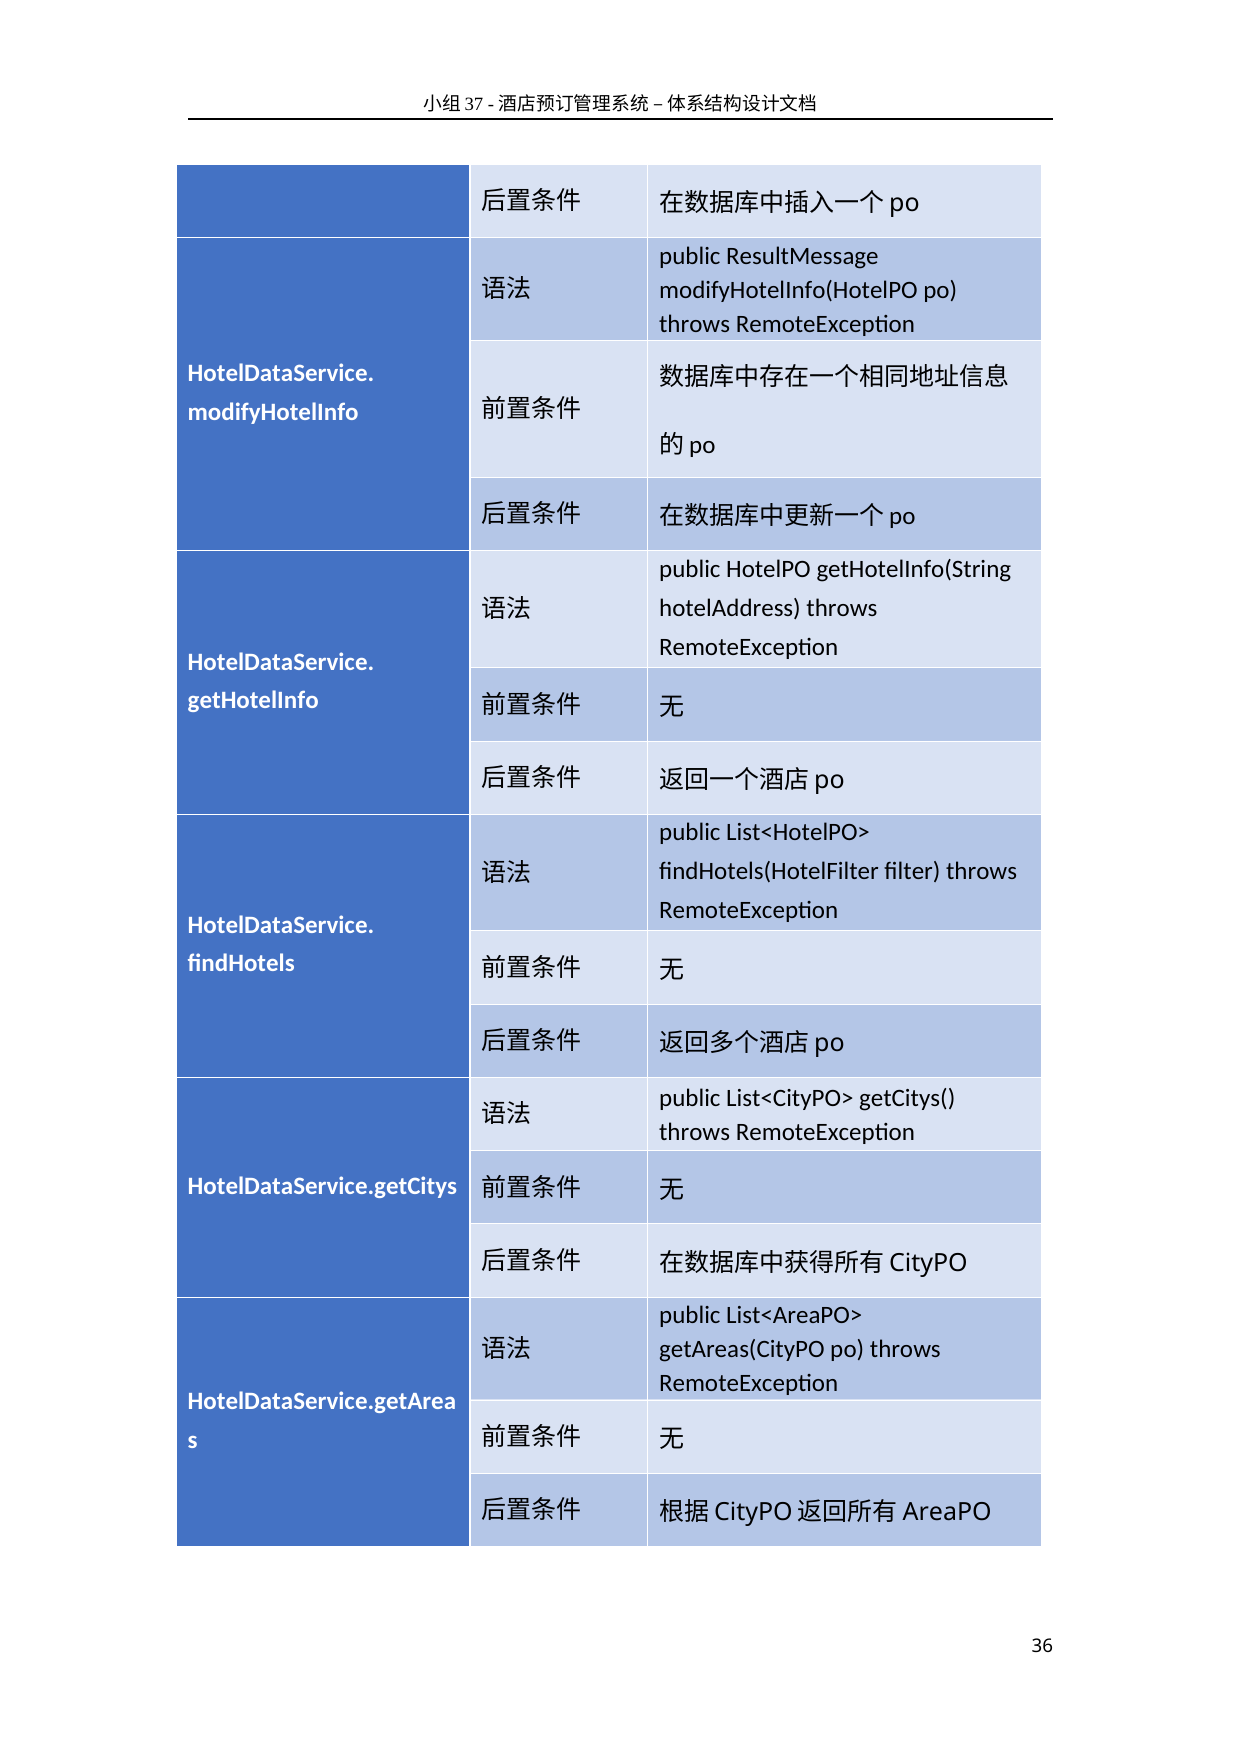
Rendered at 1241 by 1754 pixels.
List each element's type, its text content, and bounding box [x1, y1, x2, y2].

table_cell 根据CityPO返回所有AreaPO [648, 1474, 1041, 1546]
table_cell 后置条件 [471, 742, 647, 814]
table_cell 返回一个酒店po [648, 742, 1041, 814]
table_cell 语法 [471, 1298, 647, 1399]
table_cell 在数据库中更新一个po [648, 478, 1041, 550]
table_cell 语法 [471, 551, 647, 667]
table_cell 后置条件 [471, 478, 647, 550]
table_cell 无 [648, 1401, 1041, 1473]
table_cell public List<HotelPO> findHotels(HotelFilter filter) throws RemoteException [648, 815, 1041, 930]
table_cell 语法 [471, 815, 647, 930]
table_cell 前置条件 [471, 1401, 647, 1473]
table_cell 在数据库中获得所有CityPO [648, 1224, 1041, 1297]
table_cell public HotelPO getHotelInfo(String hotelAddress) throws RemoteException [648, 551, 1041, 667]
table_cell public List<CityPO> getCitys() throws RemoteException [648, 1078, 1041, 1150]
table_cell 后置条件 [471, 1005, 647, 1077]
table_cell 无 [648, 1151, 1041, 1223]
table_cell 前置条件 [471, 931, 647, 1004]
table_cell HotelDataService.getAreas [177, 1298, 469, 1546]
table_cell 前置条件 [471, 668, 647, 741]
table_cell 前置条件 [471, 341, 647, 477]
table_cell 后置条件 [471, 1224, 647, 1297]
table_cell public List<AreaPO> getAreas(CityPO po) throws RemoteException [648, 1298, 1041, 1399]
table_cell 在数据库中插入一个po [648, 165, 1041, 237]
table_cell 前置条件 [471, 1151, 647, 1223]
table_cell public ResultMessage modifyHotelInfo(HotelPO po) throws RemoteException [648, 238, 1041, 340]
table_cell 无 [648, 668, 1041, 741]
table_cell HotelDataService. modifyHotelInfo [177, 238, 469, 550]
table_cell HotelDataService. getHotelInfo [177, 551, 469, 814]
table_cell 无 [648, 931, 1041, 1004]
table_cell 语法 [471, 238, 647, 340]
table_cell HotelDataService.getCitys [177, 1078, 469, 1297]
table_cell 后置条件 [471, 165, 647, 237]
table_cell 后置条件 [471, 1474, 647, 1546]
table_cell HotelDataService. findHotels [177, 815, 469, 1077]
table_cell 语法 [471, 1078, 647, 1150]
table_cell 返回多个酒店po [648, 1005, 1041, 1077]
table_cell 数据库中存在一个相同地址信息的po [648, 341, 1041, 477]
